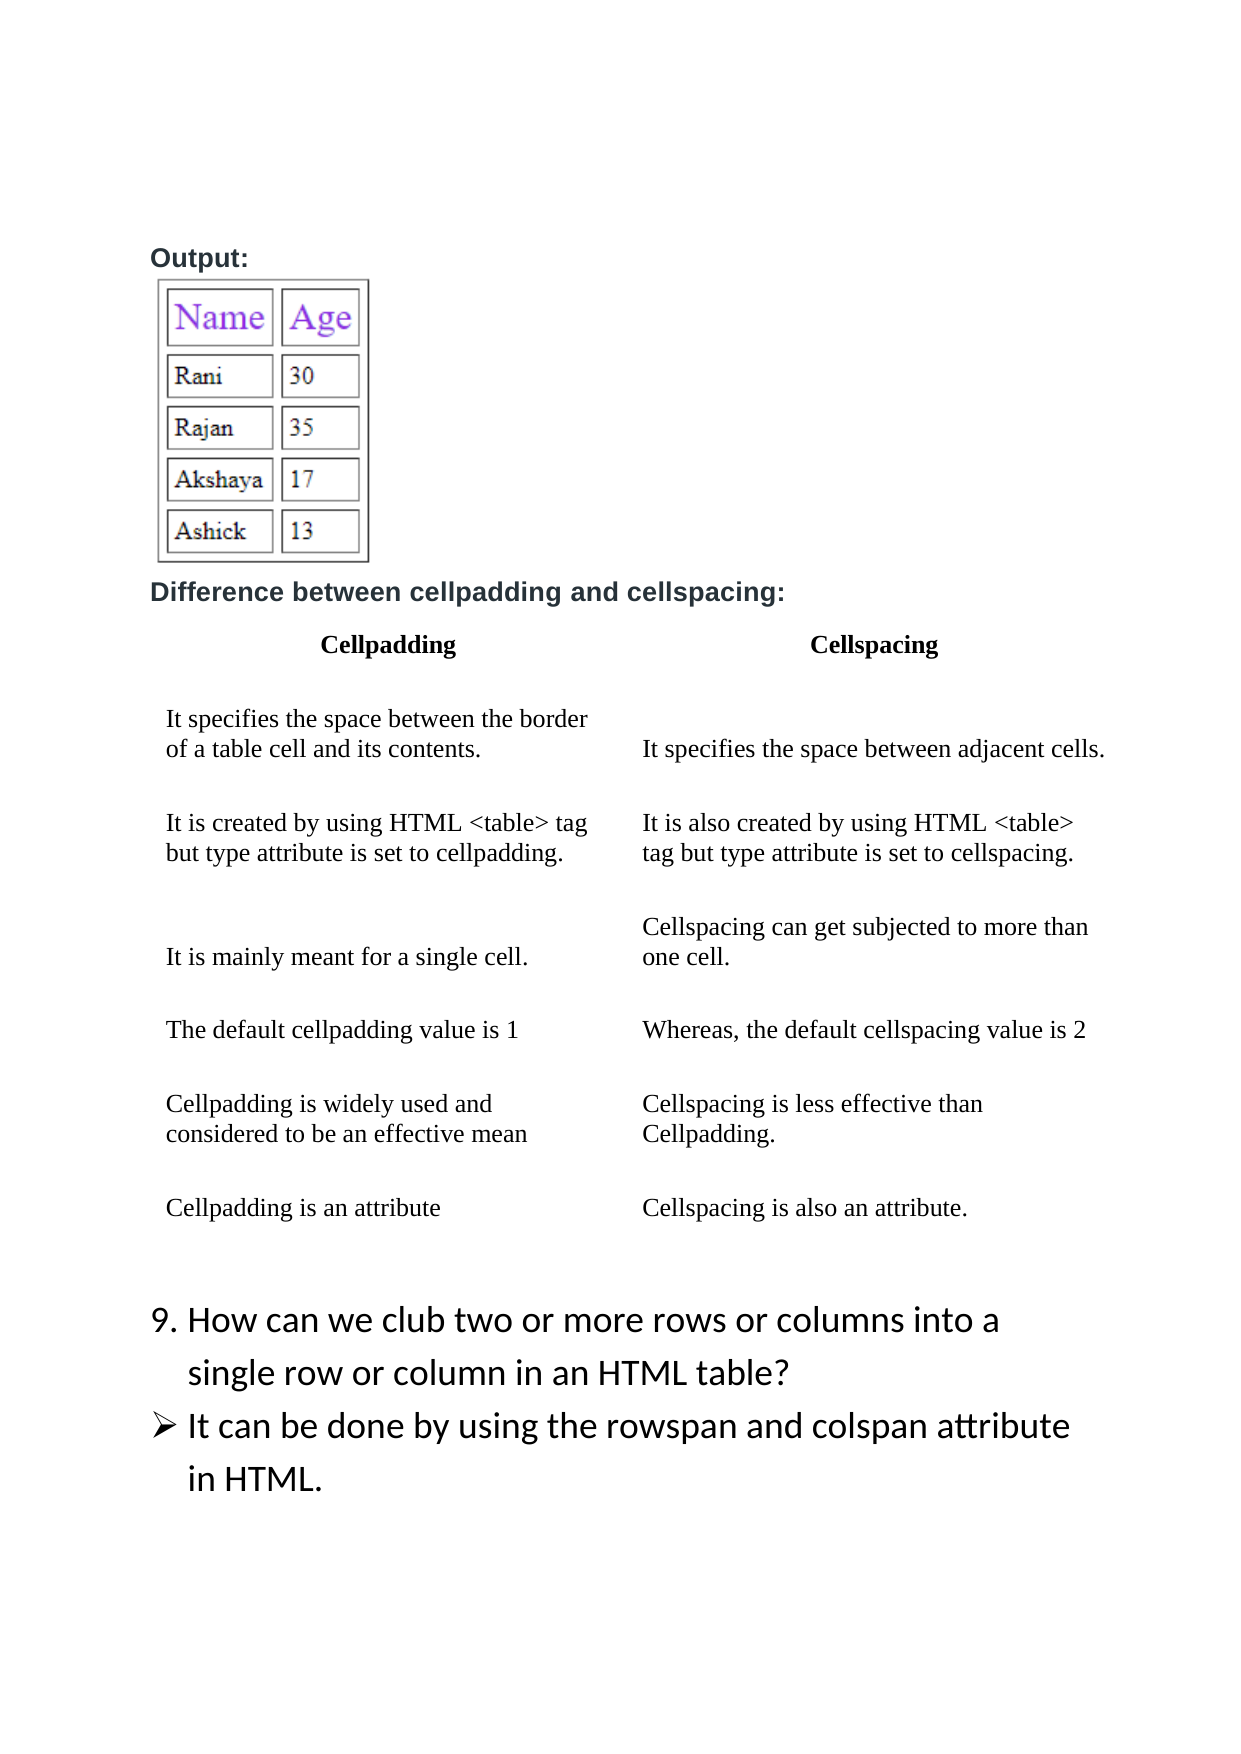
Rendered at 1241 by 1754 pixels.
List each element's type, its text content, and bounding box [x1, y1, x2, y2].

list It can be done by using the rowspan and colspan attribute in HTML. [150, 1402, 1090, 1500]
table_cell Cellspacing is less effective than Cellpadding. [626, 1066, 1122, 1170]
table_header Cellspacing [626, 608, 1122, 681]
list How can we club two or more rows or columns into a single row or column in an HTML table? [150, 1296, 1090, 1395]
table_cell The default cellpadding value is 1 [150, 993, 626, 1066]
table_cell It specifies the space between the border of a table cell and its contents. [150, 681, 626, 785]
picture [150, 273, 382, 577]
table_cell It is created by using HTML <table> tag but type attribute is set to cellpadding. [150, 785, 626, 889]
table_cell Cellspacing is also an attribute. [626, 1170, 1122, 1244]
table_cell Cellpadding is an attribute [150, 1170, 626, 1244]
table_cell It is mainly meant for a single cell. [150, 889, 626, 992]
text Output: [150, 242, 1090, 576]
table_header Cellpadding [150, 608, 626, 681]
table_cell It is also created by using HTML <table> tag but type attribute is set to cellspacing. [626, 785, 1122, 889]
table_cell Whereas, the default cellspacing value is 2 [626, 993, 1122, 1066]
text Difference between cellpadding and cellspacing: [150, 576, 1090, 607]
table_cell It specifies the space between adjacent cells. [626, 681, 1122, 785]
table_cell Cellspacing can get subjected to more than one cell. [626, 889, 1122, 992]
table_cell Cellpadding is widely used and considered to be an effective mean [150, 1066, 626, 1170]
